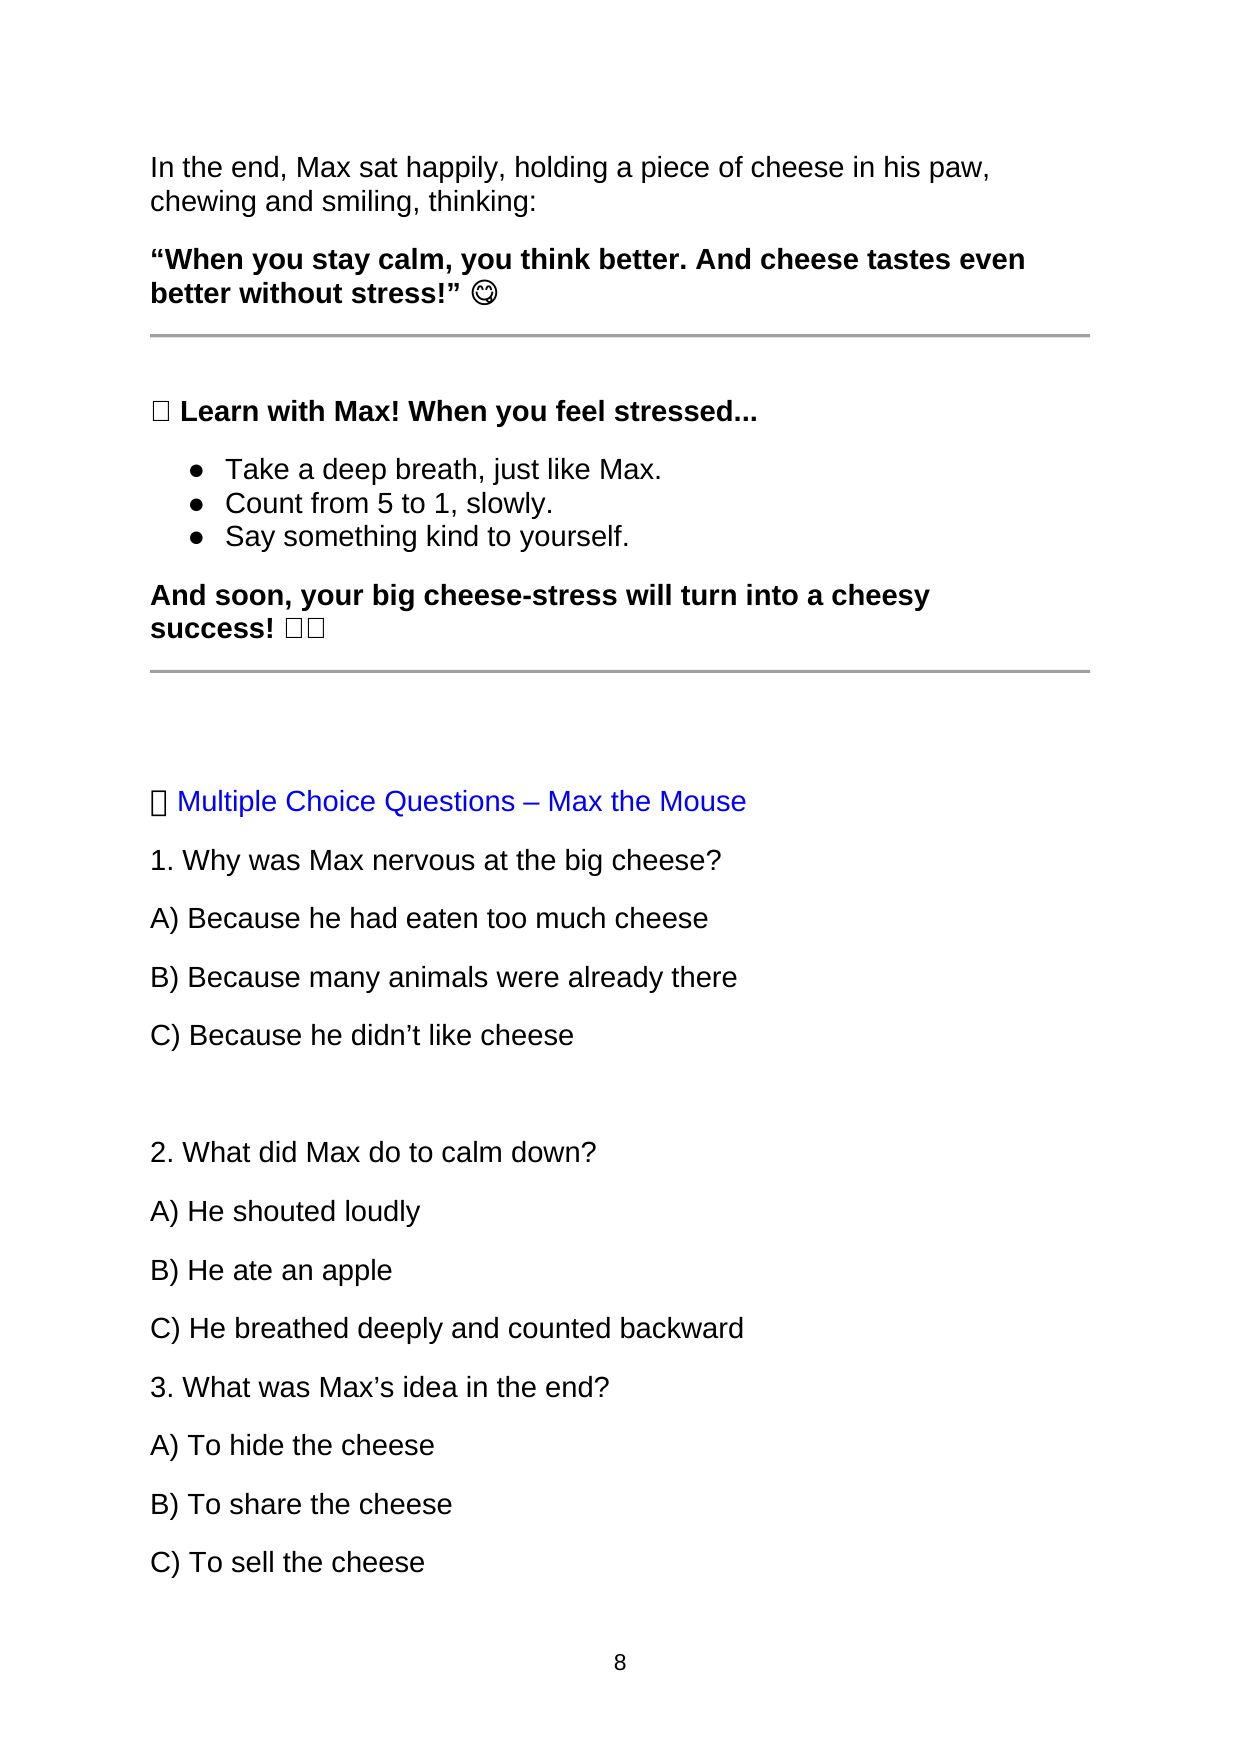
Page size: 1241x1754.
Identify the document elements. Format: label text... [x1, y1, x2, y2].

text ✅ Multiple Choice Questions – Max the Mouse [150, 783, 1090, 818]
text A) Because he had eaten too much cheese [150, 901, 1090, 935]
text C) To sell the cheese [150, 1545, 1090, 1579]
text C) He breathed deeply and counted backward [150, 1311, 1090, 1345]
list Say something kind to yourself. [187, 519, 1090, 553]
text “When you stay calm, you think better. And cheese tastes even better without stress!” 😋 [150, 242, 1090, 309]
text B) Because many animals were already there [150, 960, 1090, 993]
text And soon, your big cheese-stress will turn into a cheesy success! 🧀💛 [150, 578, 1090, 645]
subtitle 🧀 Learn with Max! When you feel stressed... [150, 393, 1090, 427]
text A) To hide the cheese [150, 1428, 1090, 1462]
text C) Because he didn’t like cheese [150, 1018, 1090, 1052]
text 1. Why was Max nervous at the big cheese? [150, 843, 1090, 876]
list Take a deep breath, just like Max. [187, 452, 1090, 486]
list Count from 5 to 1, slowly. [187, 486, 1090, 519]
text 2. What did Max do to calm down? [150, 1136, 1090, 1169]
text B) To share the cheese [150, 1487, 1090, 1520]
text A) He shouted loudly [150, 1194, 1090, 1228]
text In the end, Max sat happily, holding a piece of cheese in his paw, chewing and smiling, thinking: [150, 150, 1090, 217]
text B) He ate an apple [150, 1253, 1090, 1286]
text 3. What was Max’s idea in the end? [150, 1370, 1090, 1403]
